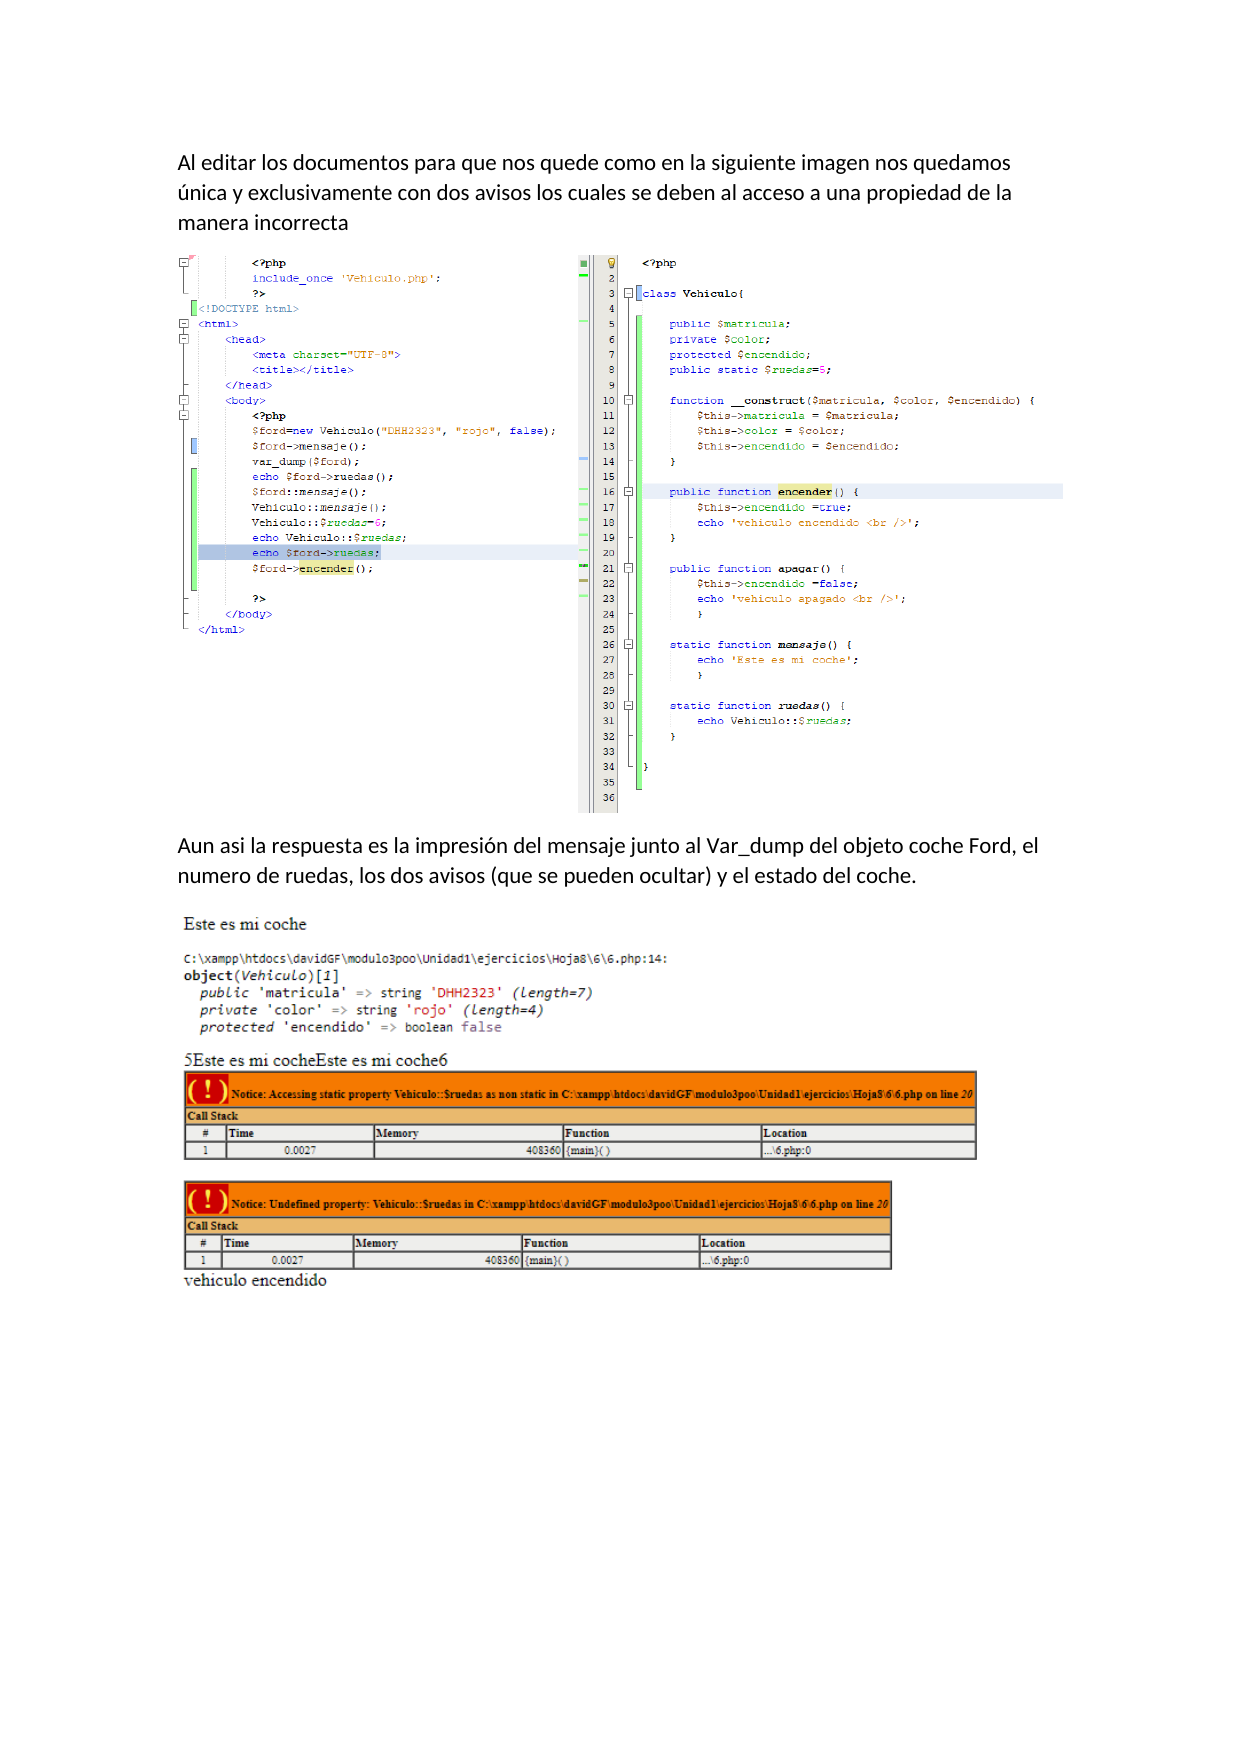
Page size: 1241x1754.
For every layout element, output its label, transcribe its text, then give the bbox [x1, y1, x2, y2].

picture [177, 255, 1063, 813]
text Al editar los documentos para que nos quede como en la siguiente imagen nos quedamos única y exclusivamente con dos avisos los cuales se deben al acceso a una propiedad de la manera incorrecta [177, 148, 1063, 236]
text Aun asi la respuesta es la impresión del mensaje junto al Var_dump del objeto coche Ford, el numero de ruedas, los dos avisos (que se pueden ocultar) y el estado del coche. [177, 831, 1063, 889]
picture [177, 908, 1063, 1437]
